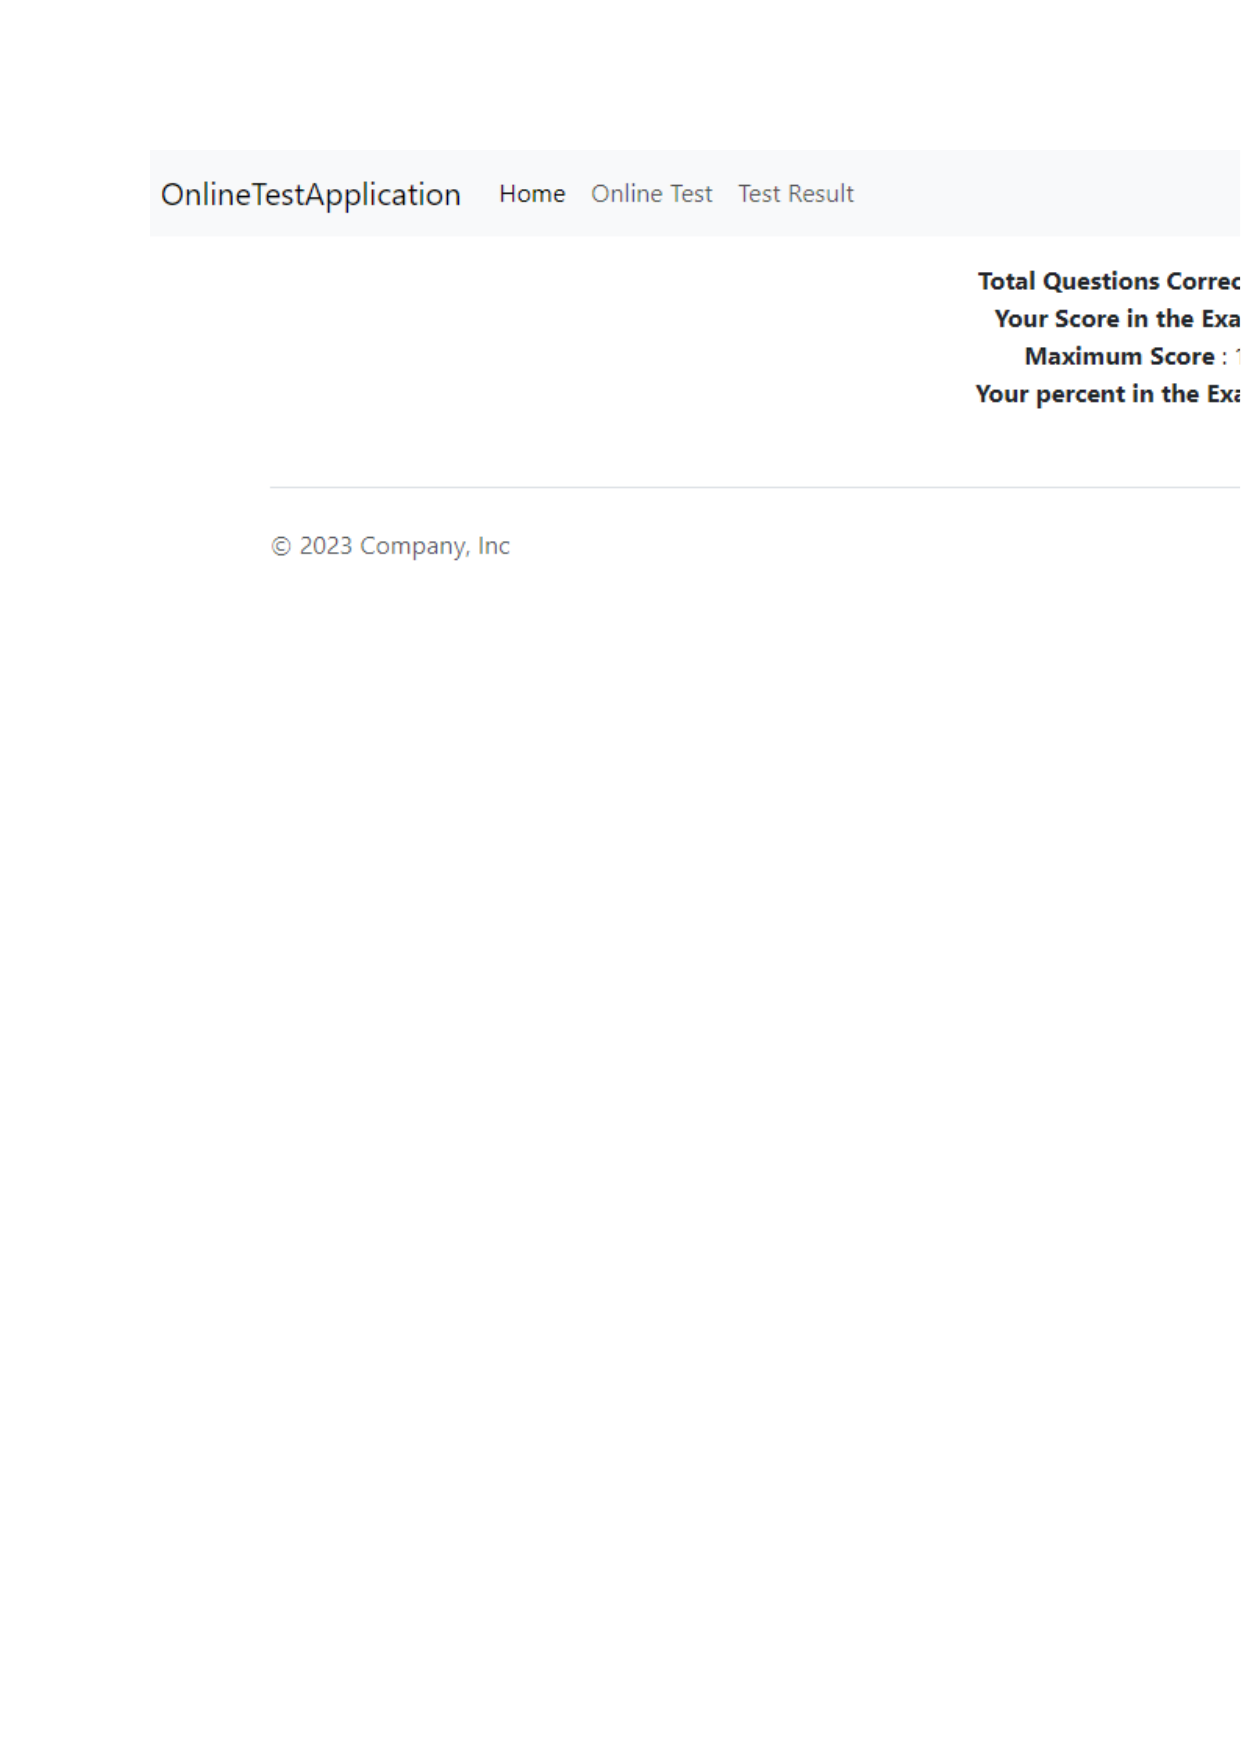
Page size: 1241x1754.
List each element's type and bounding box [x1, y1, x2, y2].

picture [150, 150, 1241, 950]
